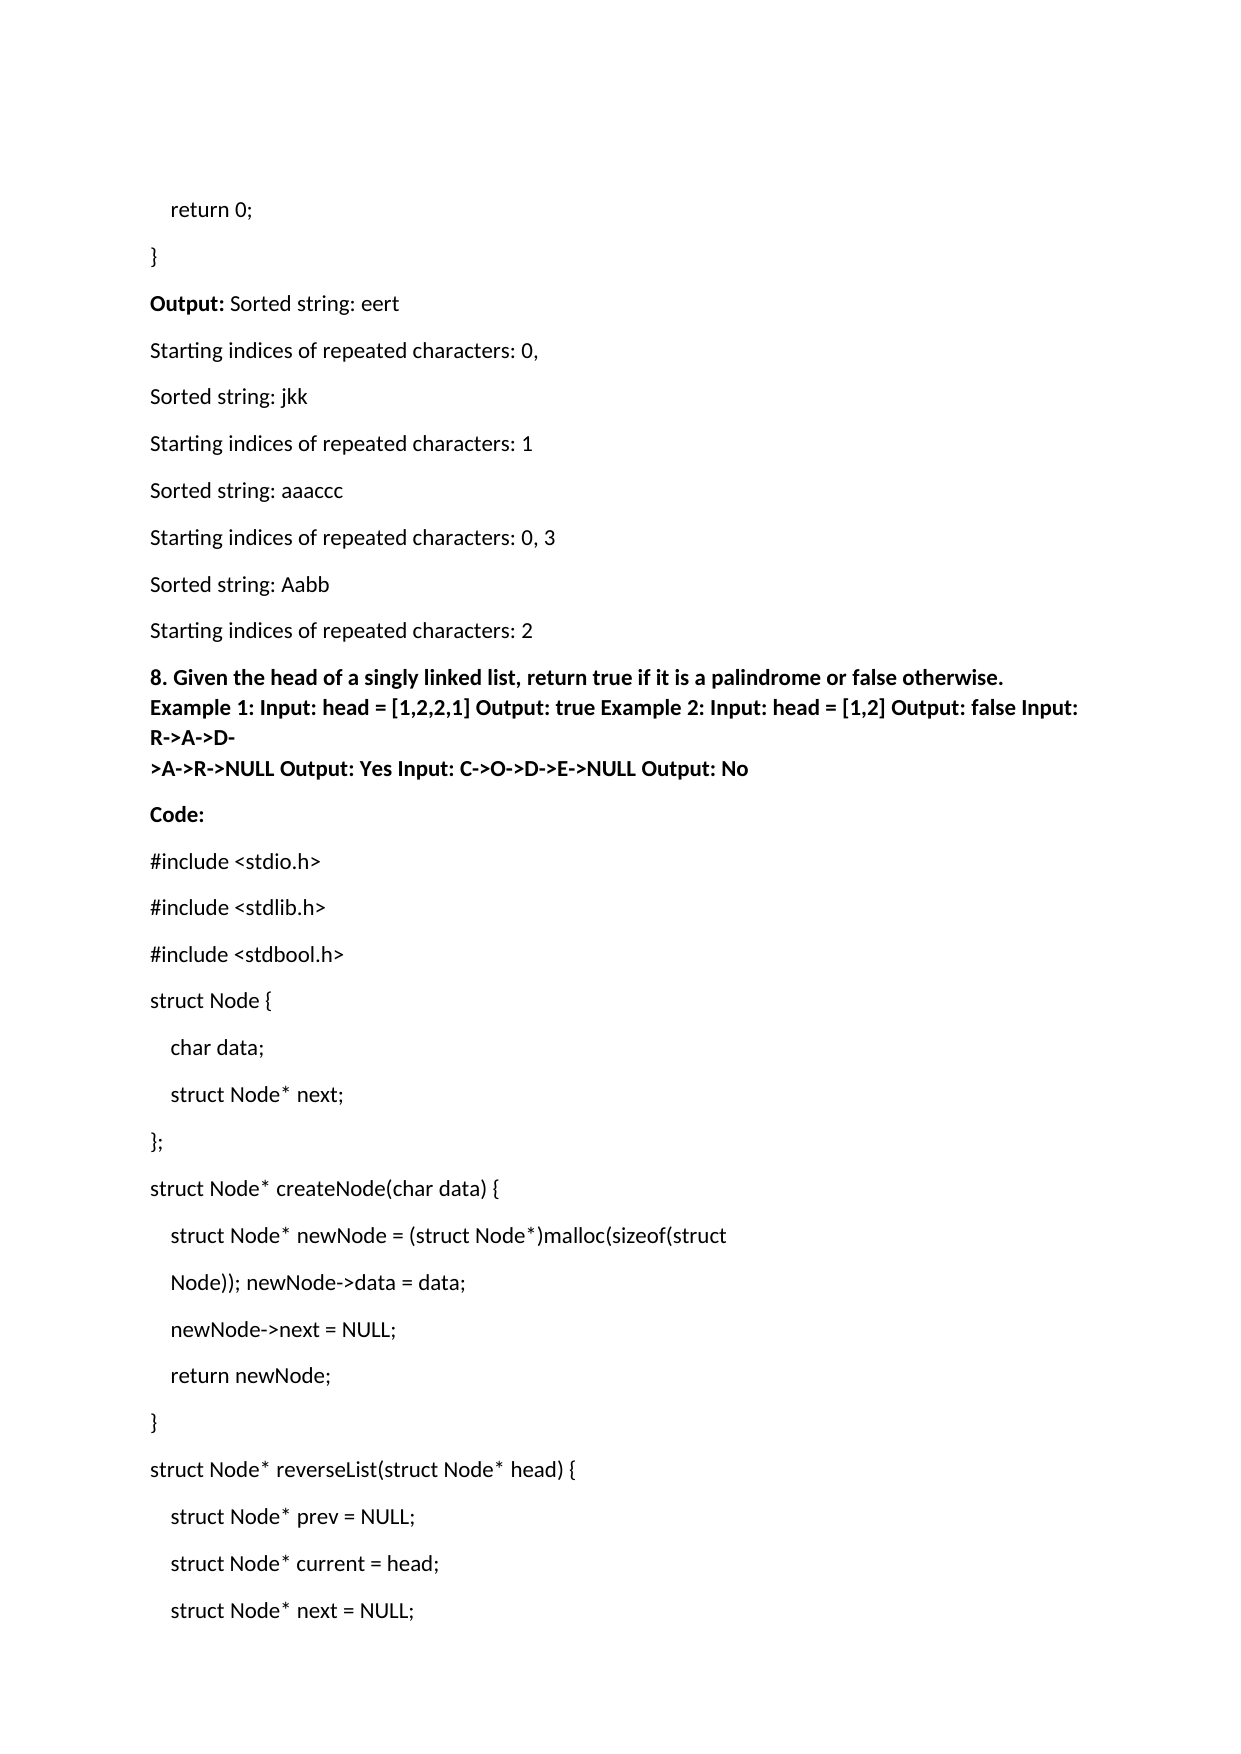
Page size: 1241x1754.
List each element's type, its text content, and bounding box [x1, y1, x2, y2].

text struct Node* current = head; struct Node* next = NULL; [170, 1549, 441, 1624]
text Starting indices of repeated characters: 0, 3 Sorted string: Aabb [150, 523, 587, 598]
text return 0; [170, 195, 1101, 223]
text struct Node* createNode(char data) { [150, 1174, 1101, 1202]
text Output: Sorted string: eert [150, 289, 1101, 317]
text Starting indices of repeated characters: 1 Sorted string: aaaccc [150, 429, 536, 504]
text newNode->next = NULL; return newNode; [170, 1315, 398, 1390]
text } [150, 1409, 1101, 1436]
text } [150, 242, 1101, 270]
list Given the head of a singly linked list, return true if it is a palindrome or false otherwise. Example 1: Input: head = [1,2,2,1] Output: true Example 2: Input: head = [1,2] Output: false Input: R->A->D- [150, 663, 1087, 751]
text Starting indices of repeated characters: 2 [150, 617, 1101, 644]
text #include <stdio.h> #include <stdlib.h> #include <stdbool.h> struct Node { [150, 847, 346, 1014]
text Starting indices of repeated characters: 0, Sorted string: jkk [150, 336, 587, 410]
text char data; [170, 1033, 1101, 1061]
text >A->R->NULL Output: Yes Input: C->O->D->E->NULL Output: No Code: [150, 754, 797, 828]
text }; [150, 1127, 1101, 1155]
text struct Node* newNode = (struct Node*)malloc(sizeof(struct Node)); newNode->data = data; [170, 1221, 801, 1296]
text struct Node* reverseList(struct Node* head) { struct Node* prev = NULL; [150, 1455, 587, 1530]
text struct Node* next; [170, 1080, 1101, 1108]
